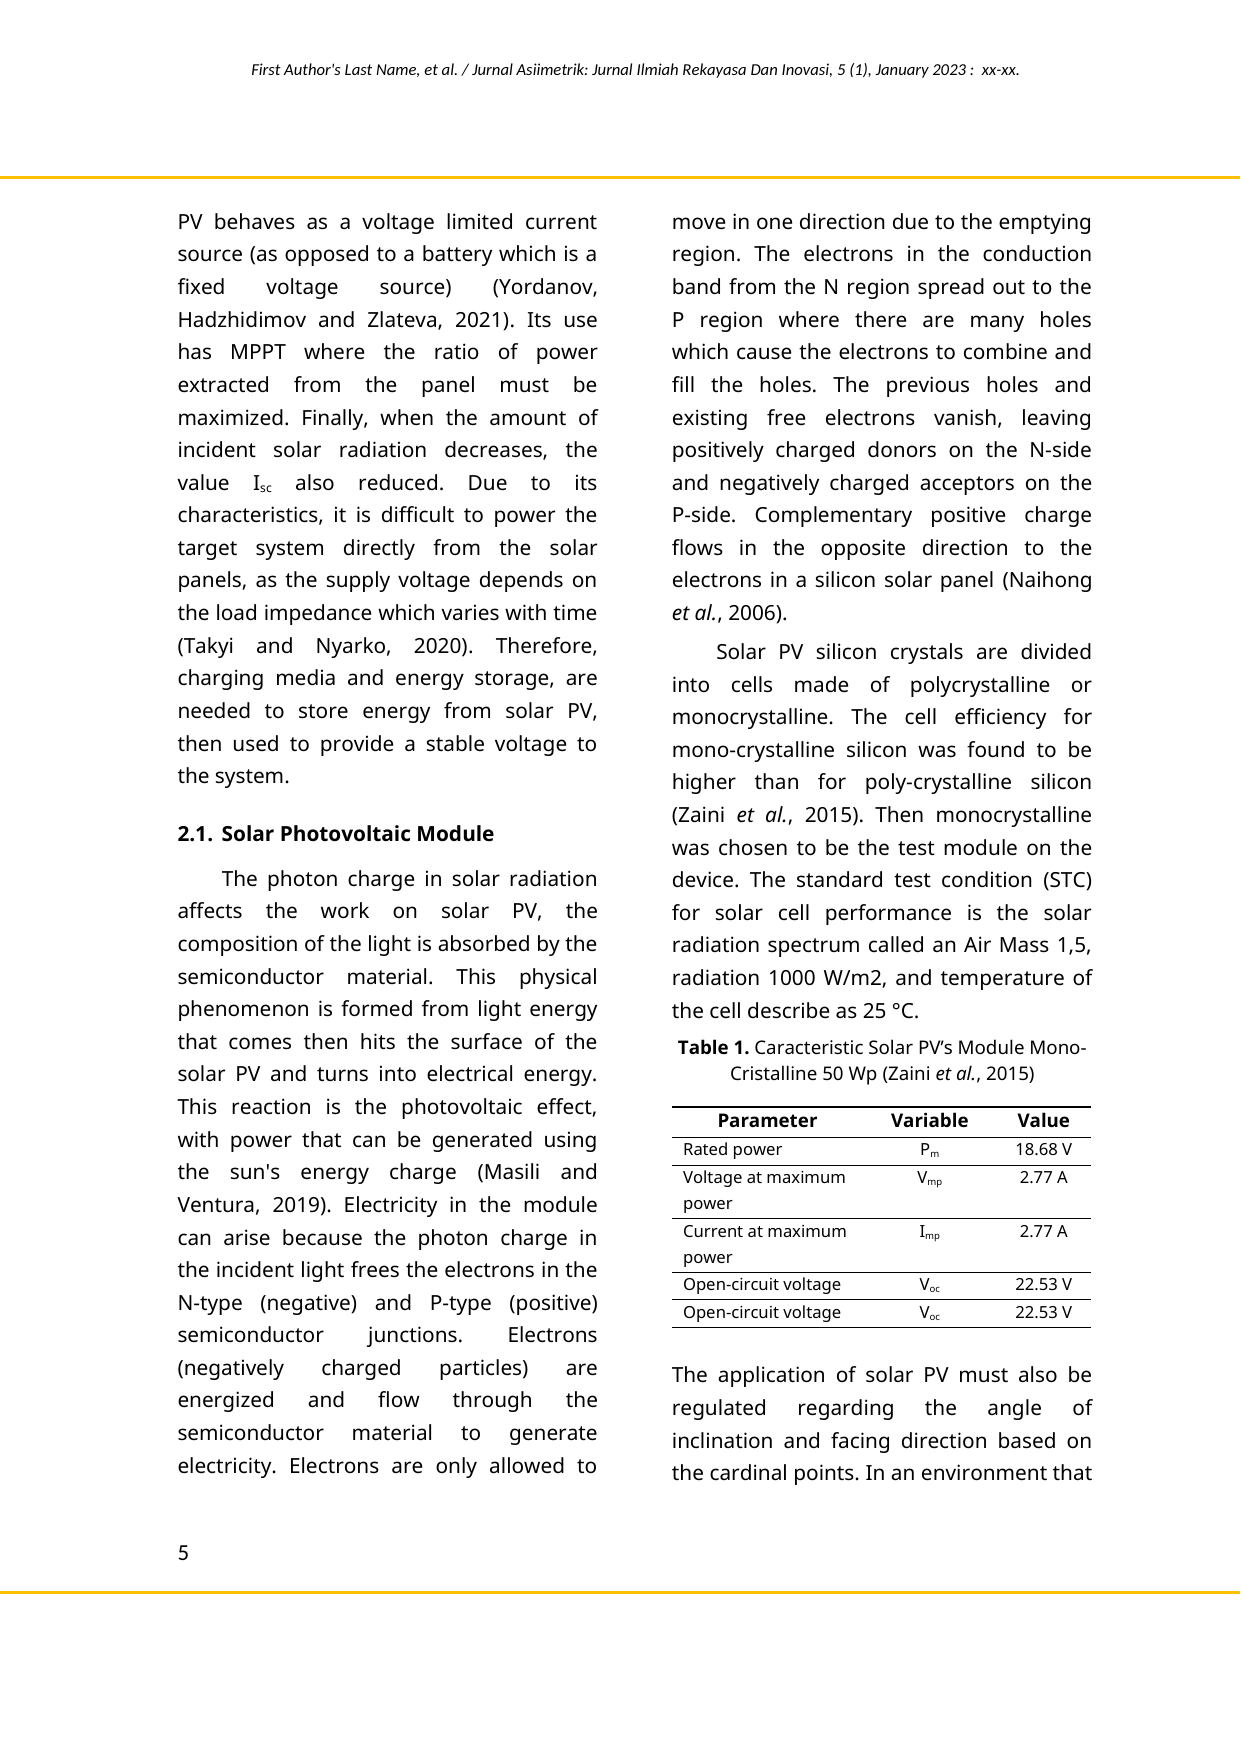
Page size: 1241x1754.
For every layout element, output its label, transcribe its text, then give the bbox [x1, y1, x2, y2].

text Table 1. Caracteristic Solar PV’s Module Mono-Cristalline 50 Wp (Zaini et al., 2015) [672, 1034, 1092, 1086]
table_cell Voc [863, 1300, 996, 1327]
text The photon charge in solar radiation affects the work on solar PV, the composition of the light is absorbed by the semiconductor material. This physical phenomenon is formed from light energy that comes then hits the surface of the solar PV and turns into electrical energy. This reaction is the photovoltaic effect, with power that can be generated using the sun's energy charge (Masili and Ventura, 2019). Electricity in the module can arise because the photon charge in the incident light frees the electrons in the N-type (negative) and P-type (positive) semiconductor junctions. Electrons (negatively charged particles) are energized and flow through the semiconductor material to generate electricity. Electrons are only allowed to move in one direction due to the emptying region. The electrons in the conduction band from the N region spread out to the P region where there are many holes which cause the electrons to combine and fill the holes. The previous holes and existing free electrons vanish, leaving positively charged donors on the N-side and negatively charged acceptors on the P-side. Complementary positive charge flows in the opposite direction to the electrons in a silicon solar panel (Naihong et al., 2006). [672, 207, 1092, 627]
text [177, 207, 598, 790]
table_header Value [996, 1108, 1091, 1137]
table_cell Vmp [863, 1166, 996, 1218]
table_cell 2.77 A [996, 1166, 1091, 1218]
table_cell 22.53 V [996, 1300, 1091, 1327]
text The photon charge in solar radiation affects the work on solar PV, the composition of the light is absorbed by the semiconductor material. This physical phenomenon is formed from light energy that comes then hits the surface of the solar PV and turns into electrical energy. This reaction is the photovoltaic effect, with power that can be generated using the sun's energy charge (Masili and Ventura, 2019). Electricity in the module can arise because the photon charge in the incident light frees the electrons in the N-type (negative) and P-type (positive) semiconductor junctions. Electrons (negatively charged particles) are energized and flow through the semiconductor material to generate electricity. Electrons are only allowed to move in one direction due to the emptying region. The electrons in the conduction band from the N region spread out to the P region where there are many holes which cause the electrons to combine and fill the holes. The previous holes and existing free electrons vanish, leaving positively charged donors on the N-side and negatively charged acceptors on the P-side. Complementary positive charge flows in the opposite direction to the electrons in a silicon solar panel (Naihong et al., 2006). [177, 864, 598, 1479]
list Solar Photovoltaic Module [177, 819, 598, 847]
table_cell 18.68 V [996, 1138, 1091, 1164]
table_header Parameter [672, 1108, 863, 1137]
table_cell Voltage at maximum power [672, 1166, 863, 1218]
table_cell Current at maximum power [672, 1219, 863, 1272]
table_cell Imp [863, 1219, 996, 1272]
table_cell 2.77 A [996, 1219, 1091, 1272]
table_cell 22.53 V [996, 1273, 1091, 1299]
table_cell Pm [863, 1138, 996, 1164]
table_cell Rated power [672, 1138, 863, 1164]
table_cell Open-circuit voltage [672, 1273, 863, 1299]
text Solar PV silicon crystals are divided into cells made of polycrystalline or monocrystalline. The cell efficiency for mono-crystalline silicon was found to be higher than for poly-crystalline silicon (Zaini et al., 2015). Then monocrystalline was chosen to be the test module on the device. The standard test condition (STC) for solar cell performance is the solar radiation spectrum called an Air Mass 1,5, radiation 1000 W/m2, and temperature of the cell describe as 25 °C. [672, 637, 1092, 1024]
table_header Variable [863, 1108, 996, 1137]
table_cell Voc [863, 1273, 996, 1299]
table_cell Open-circuit voltage [672, 1300, 863, 1327]
